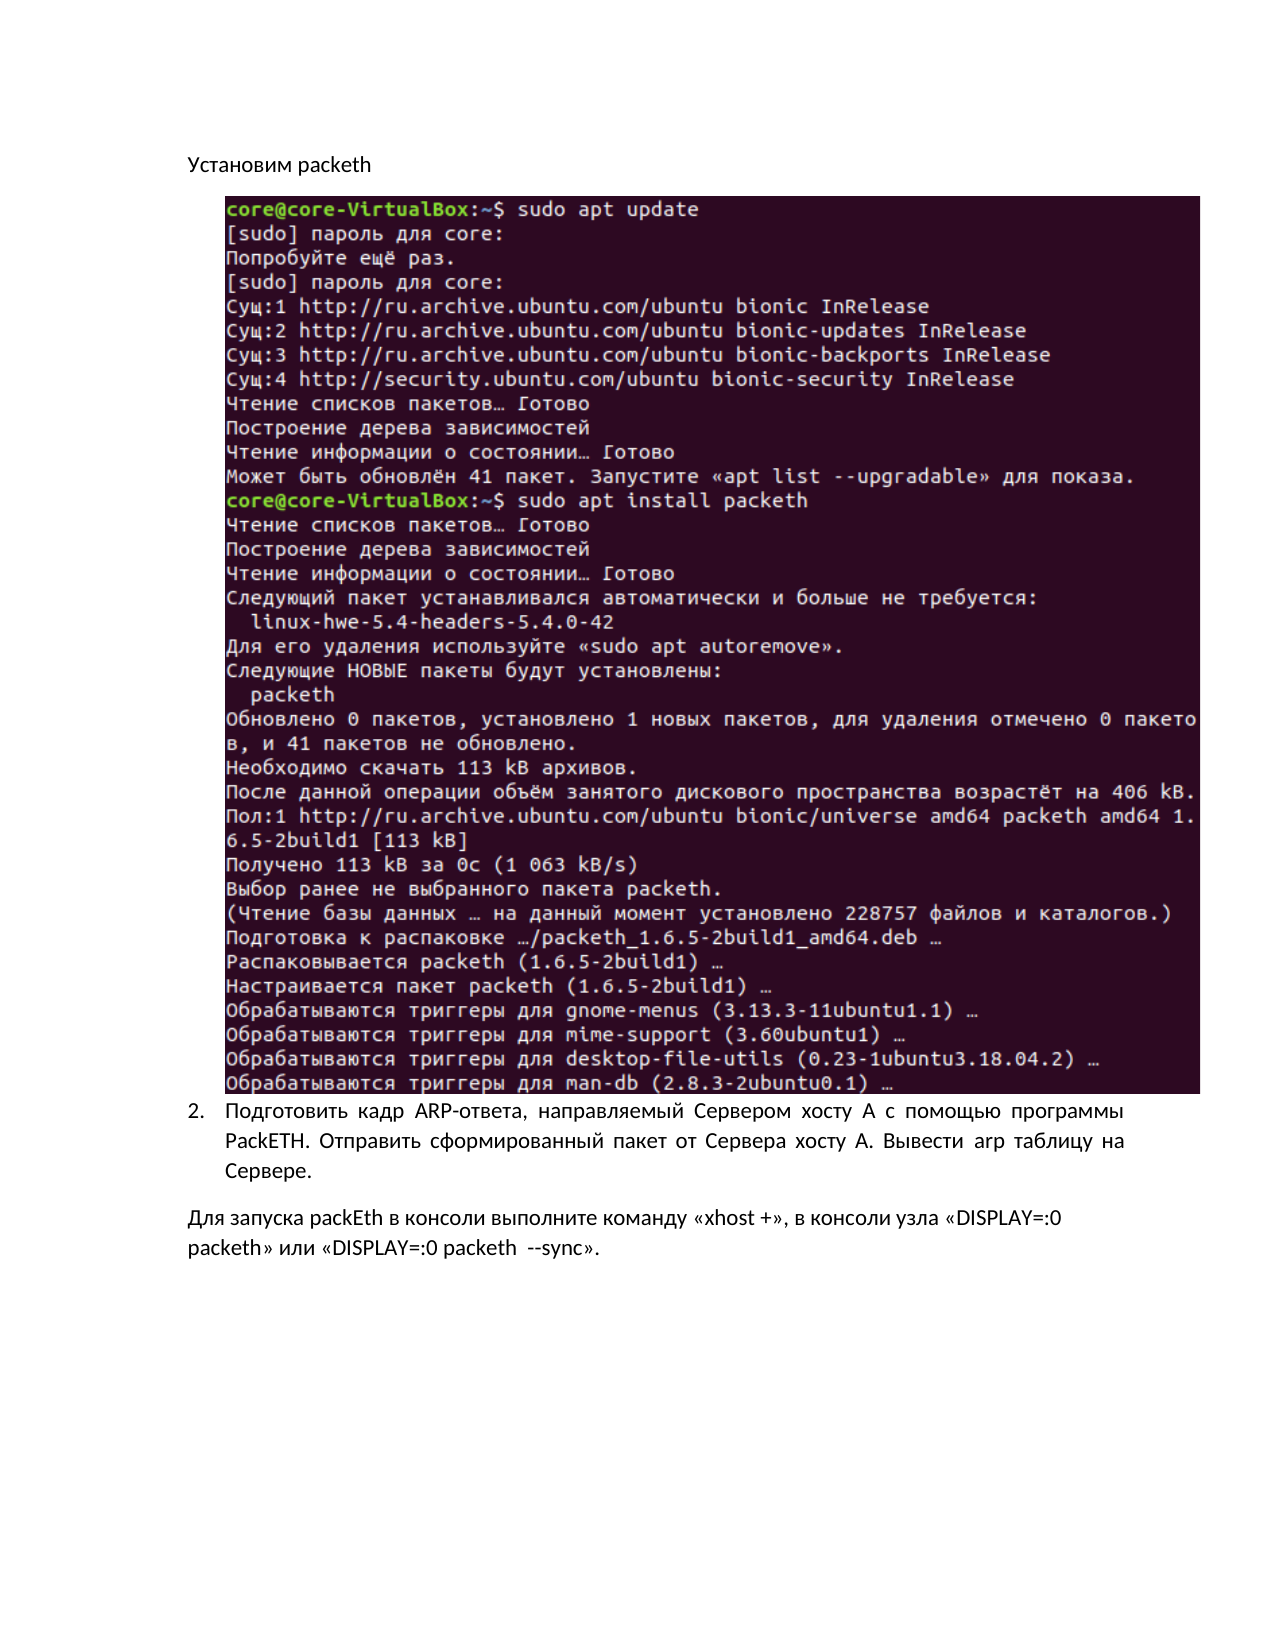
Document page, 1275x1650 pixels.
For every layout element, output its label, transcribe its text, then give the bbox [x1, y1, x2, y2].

picture [225, 196, 1200, 1094]
text Установим packeth [187, 150, 1125, 178]
text Для запуска packEth в консоли выполните команду «xhost +», в консоли узла «DISPLAY=:0 packeth» или «DISPLAY=:0 packeth --sync». [187, 1203, 1125, 1261]
list Подготовить кадр ARP-ответа, направляемый Сервером хосту А с помощью программы PackETH. Отправить сформированный пакет от Сервера хосту А. Вывести arp таблицу на Сервере. [187, 1096, 1125, 1184]
